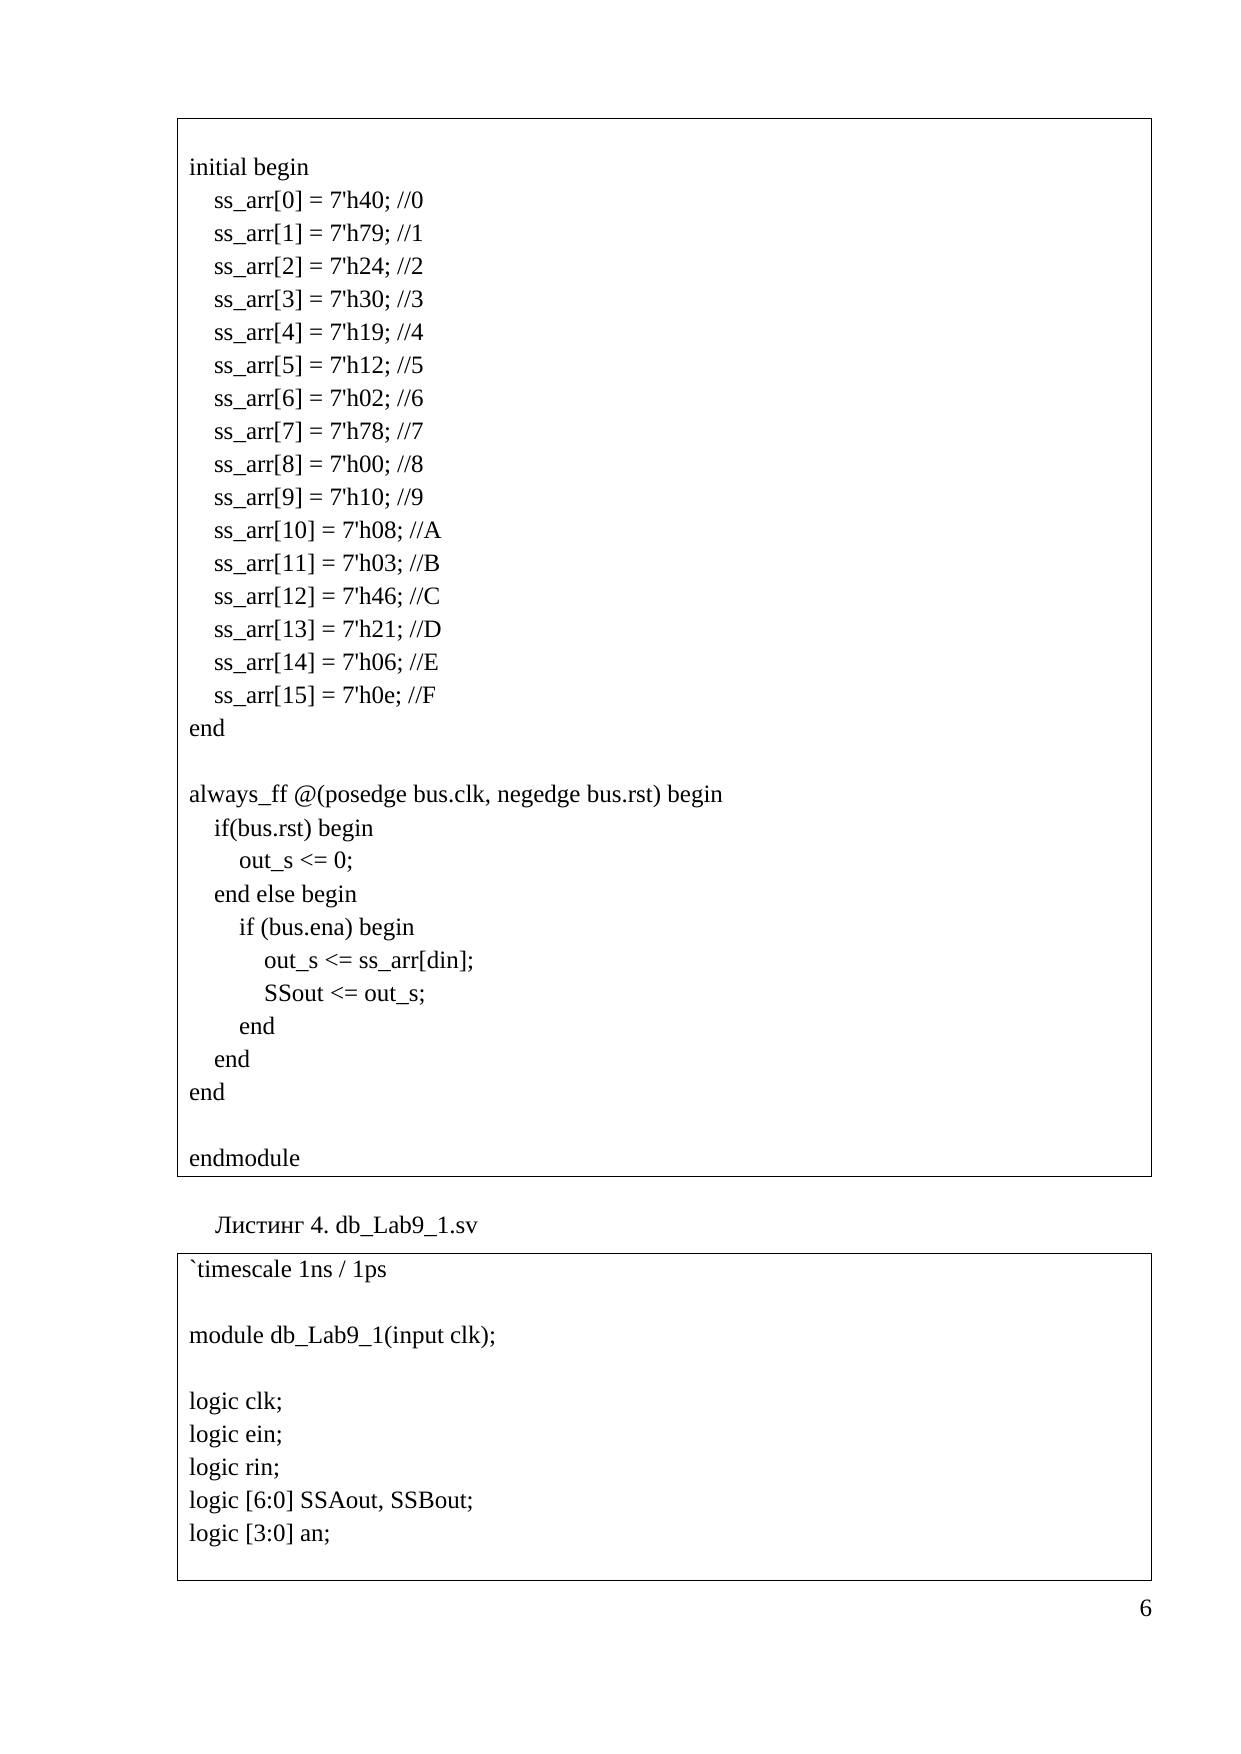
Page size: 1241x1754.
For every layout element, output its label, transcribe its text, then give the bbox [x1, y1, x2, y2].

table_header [178, 1254, 1151, 1580]
text Листинг 4. db_Lab9_1.sv [177, 1210, 1152, 1239]
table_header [178, 119, 1151, 1176]
